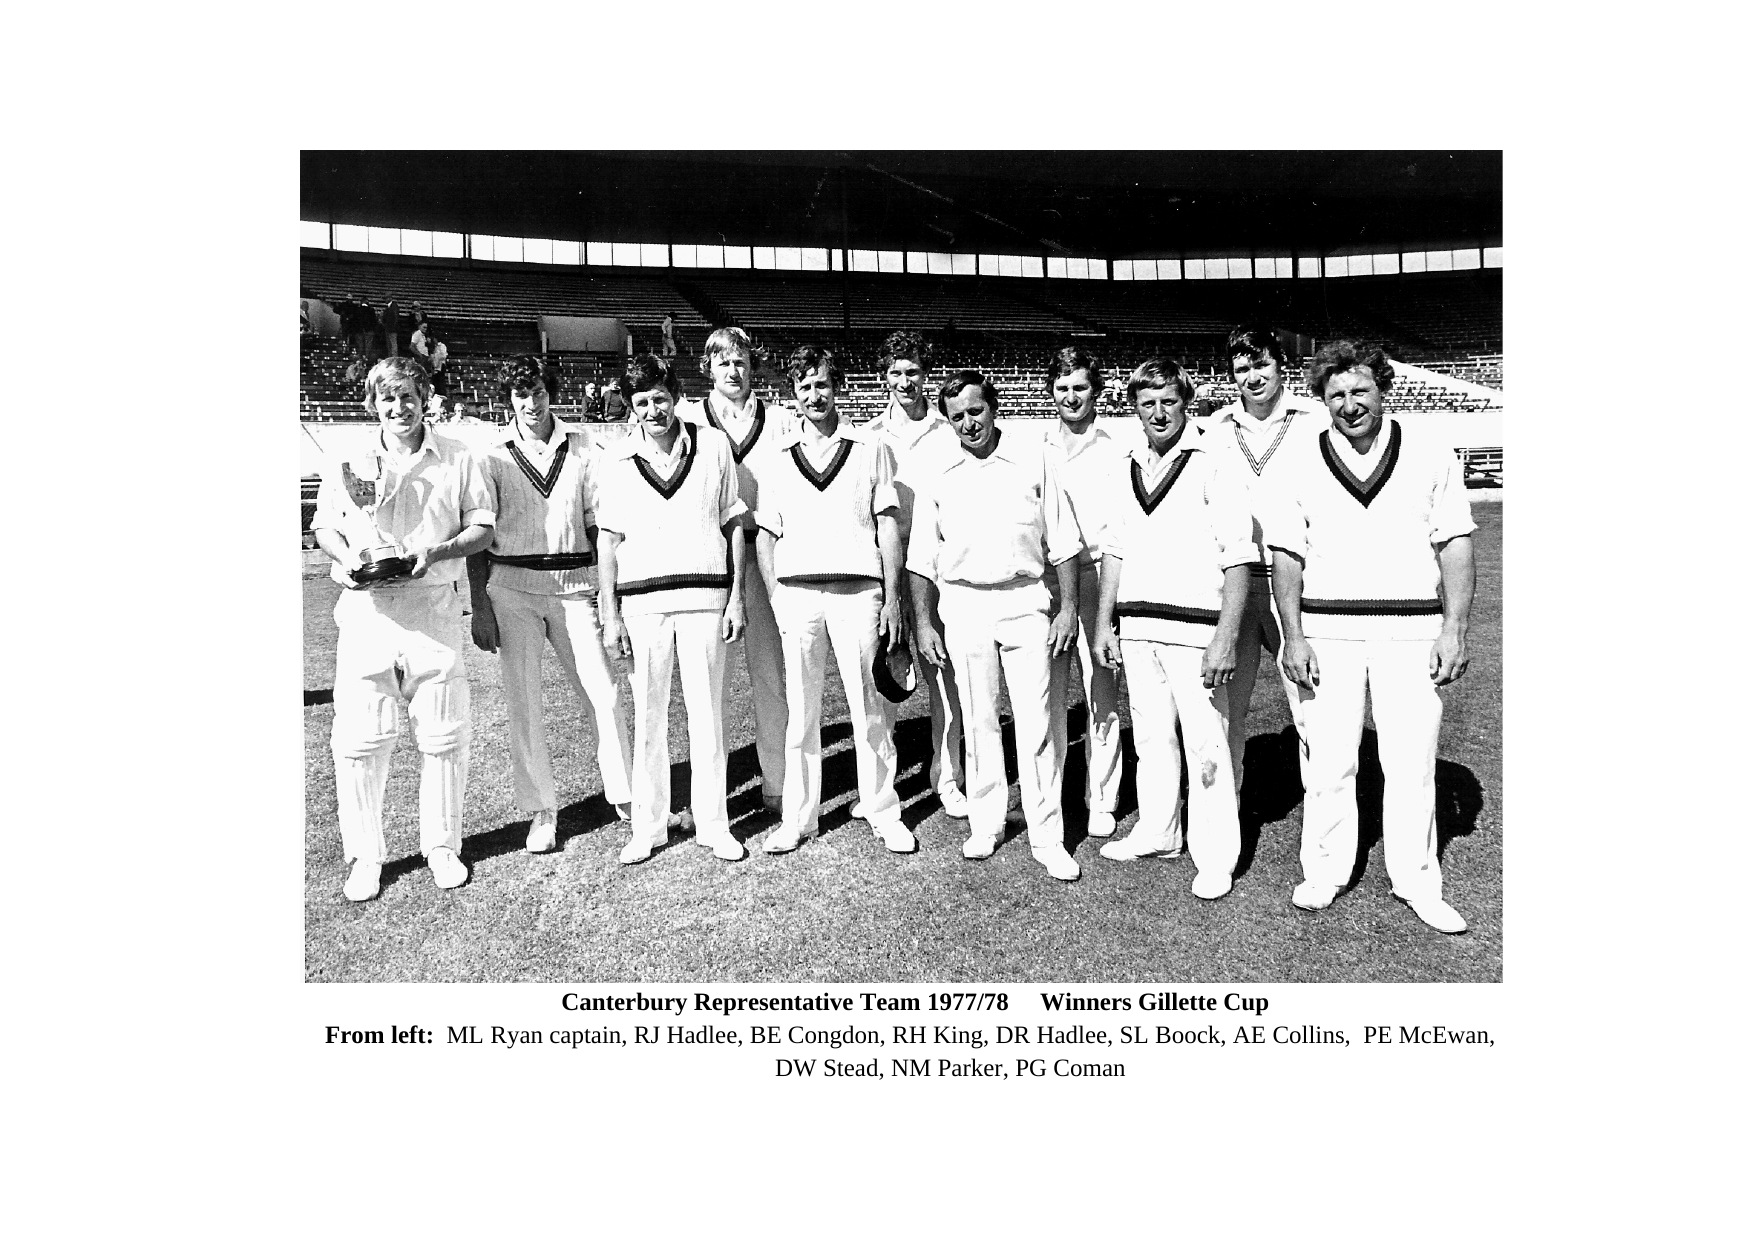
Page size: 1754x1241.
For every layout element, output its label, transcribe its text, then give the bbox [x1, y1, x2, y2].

text DW Stead, NM Parker, PG Coman [675, 1053, 1604, 1082]
text From left: ML Ryan captain, RJ Hadlee, BE Congdon, RH King, DR Hadlee, SL Boock, AE Collins, PE McEwan, [150, 1020, 1604, 1049]
picture [300, 150, 1503, 983]
